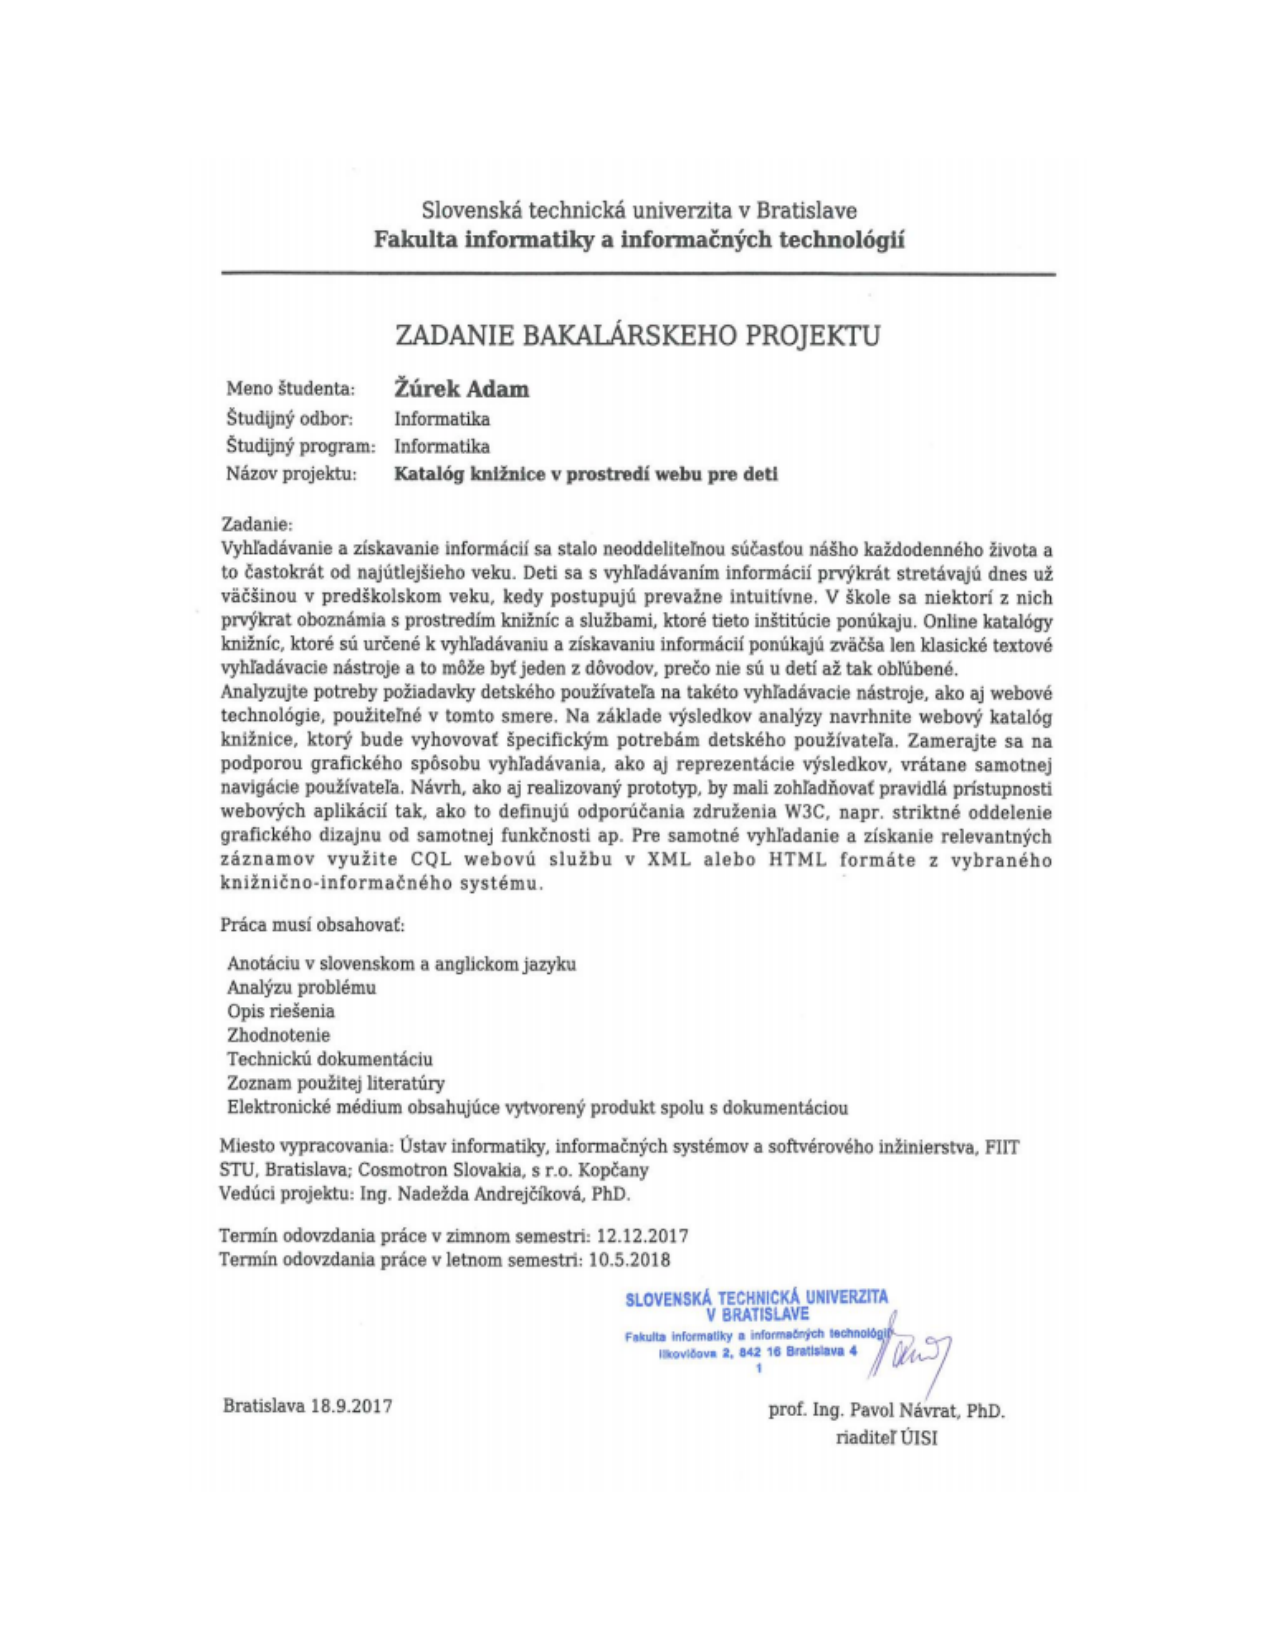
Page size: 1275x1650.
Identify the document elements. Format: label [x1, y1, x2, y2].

picture [187, 158, 1088, 1492]
